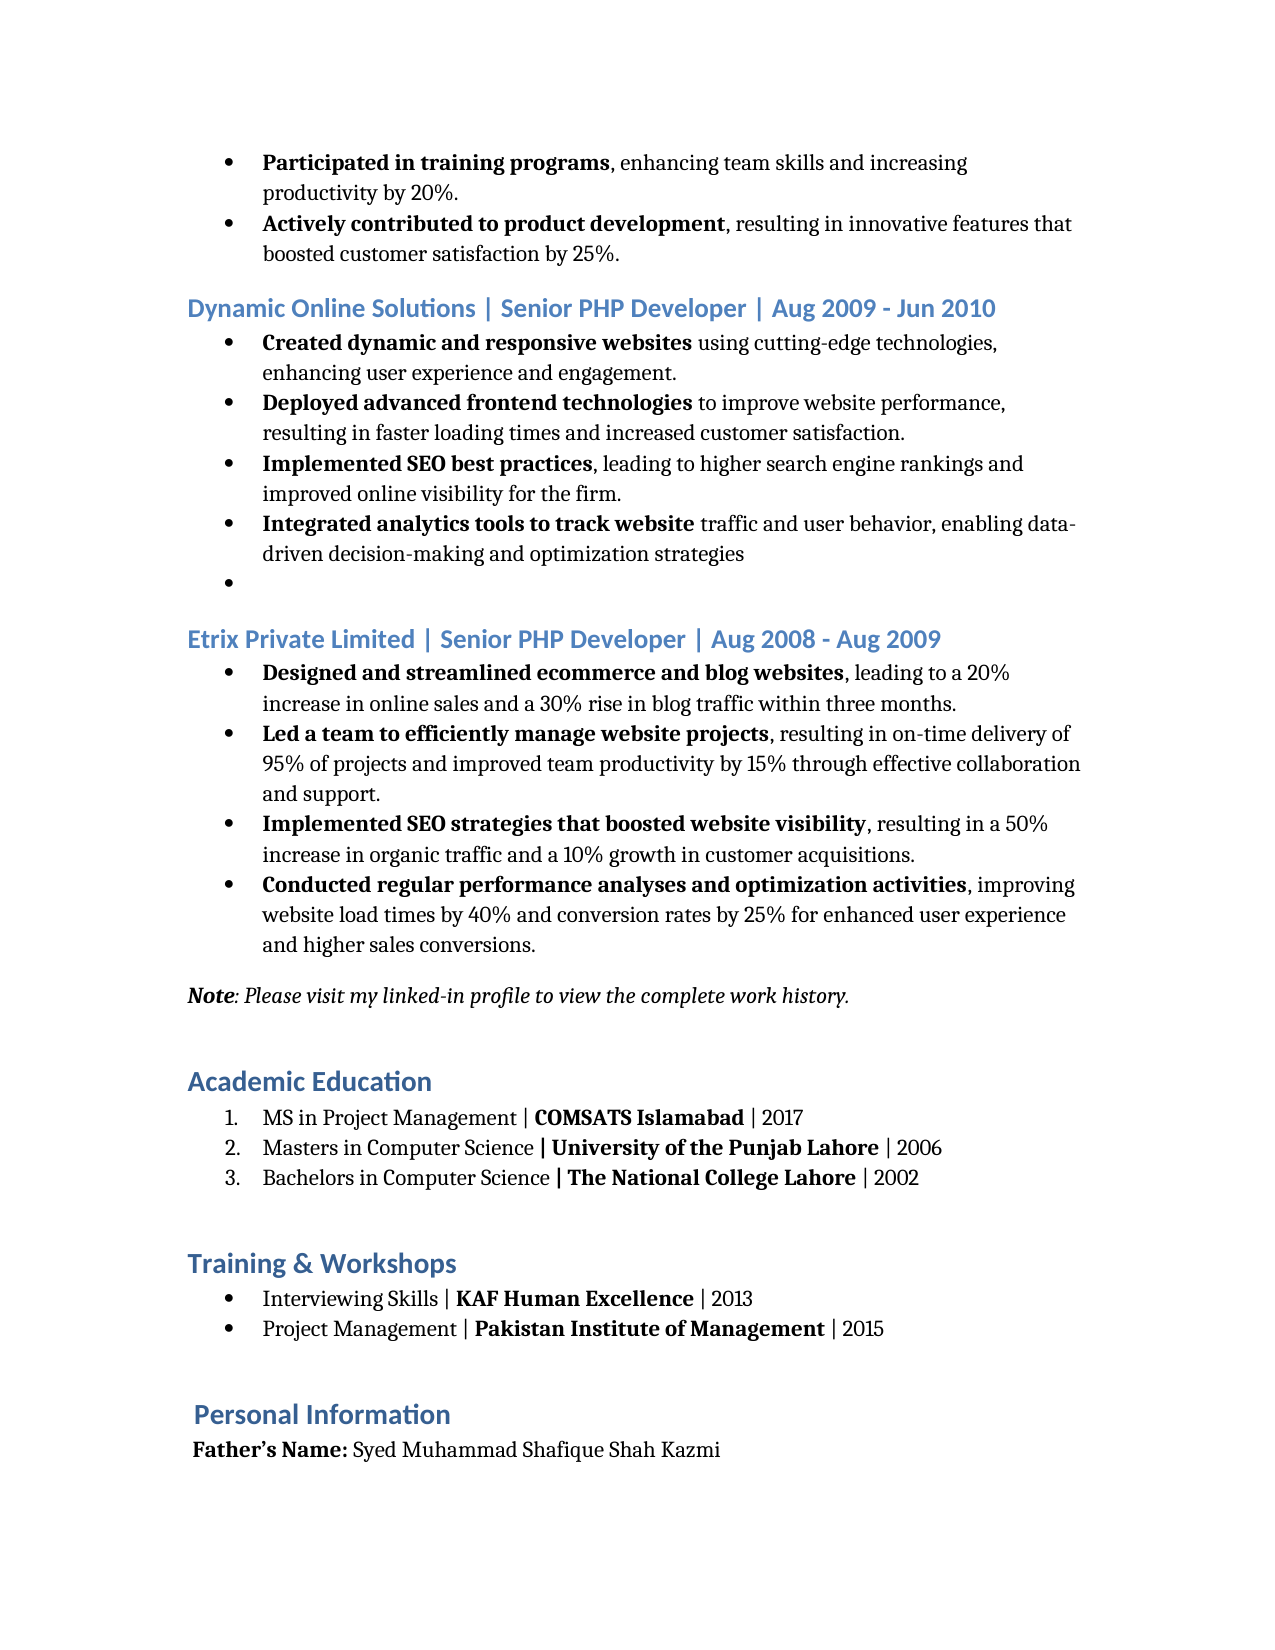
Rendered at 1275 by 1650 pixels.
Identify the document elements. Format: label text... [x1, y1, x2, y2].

list Conducted regular performance analyses and optimization activities, improving website load times by 40% and conversion rates by 25% for enhanced user experience and higher sales conversions. [225, 872, 1087, 958]
list Masters in Computer Science | University of the Punjab Lahore | 2006 [225, 1134, 1087, 1161]
list Interviewing Skills | KAF Human Excellence | 2013 [225, 1286, 1087, 1312]
list Deployed advanced frontend technologies to improve website performance, resulting in faster loading times and increased customer satisfaction. [225, 390, 1087, 447]
list Designed and streamlined ecommerce and blog websites, leading to a 20% increase in online sales and a 30% rise in blog traffic within three months. [225, 660, 1087, 717]
list Led a team to efficiently manage website projects, resulting in on-time delivery of 95% of projects and improved team productivity by 15% through effective collaboration and support. [225, 721, 1087, 807]
text Father’s Name: Syed Muhammad Shafique Shah Kazmi [187, 1437, 1087, 1463]
list Created dynamic and responsive websites using cutting-edge technologies, enhancing user experience and engagement. [225, 329, 1087, 386]
list MS in Project Management | COMSATS Islamabad | 2017 [225, 1104, 1087, 1131]
subtitle Personal Information [187, 1396, 1087, 1432]
subtitle Training & Workshops [187, 1245, 1087, 1281]
list Bachelors in Computer Science | The National College Lahore | 2002 [225, 1165, 1087, 1191]
list Implemented SEO strategies that boosted website visibility, resulting in a 50% increase in organic traffic and a 10% growth in customer acquisitions. [225, 811, 1087, 868]
list Project Management | Pakistan Institute of Management | 2015 [225, 1316, 1087, 1342]
subtitle Dynamic Online Solutions | Senior PHP Developer | Aug 2009 - Jun 2010 [187, 292, 1087, 325]
text Note: Please visit my linked-in profile to view the complete work history. [187, 983, 1087, 1009]
list Integrated analytics tools to track website traffic and user behavior, enabling data-driven decision-making and optimization strategies [225, 511, 1087, 567]
list Participated in training programs, enhancing team skills and increasing productivity by 20%. [225, 150, 1087, 207]
subtitle Academic Education [187, 1063, 1087, 1099]
list Implemented SEO best practices, leading to higher search engine rankings and improved online visibility for the firm. [225, 450, 1087, 507]
subtitle Etrix Private Limited | Senior PHP Developer | Aug 2008 - Aug 2009 [187, 622, 1087, 655]
list Actively contributed to product development, resulting in innovative features that boosted customer satisfaction by 25%. [225, 210, 1087, 267]
